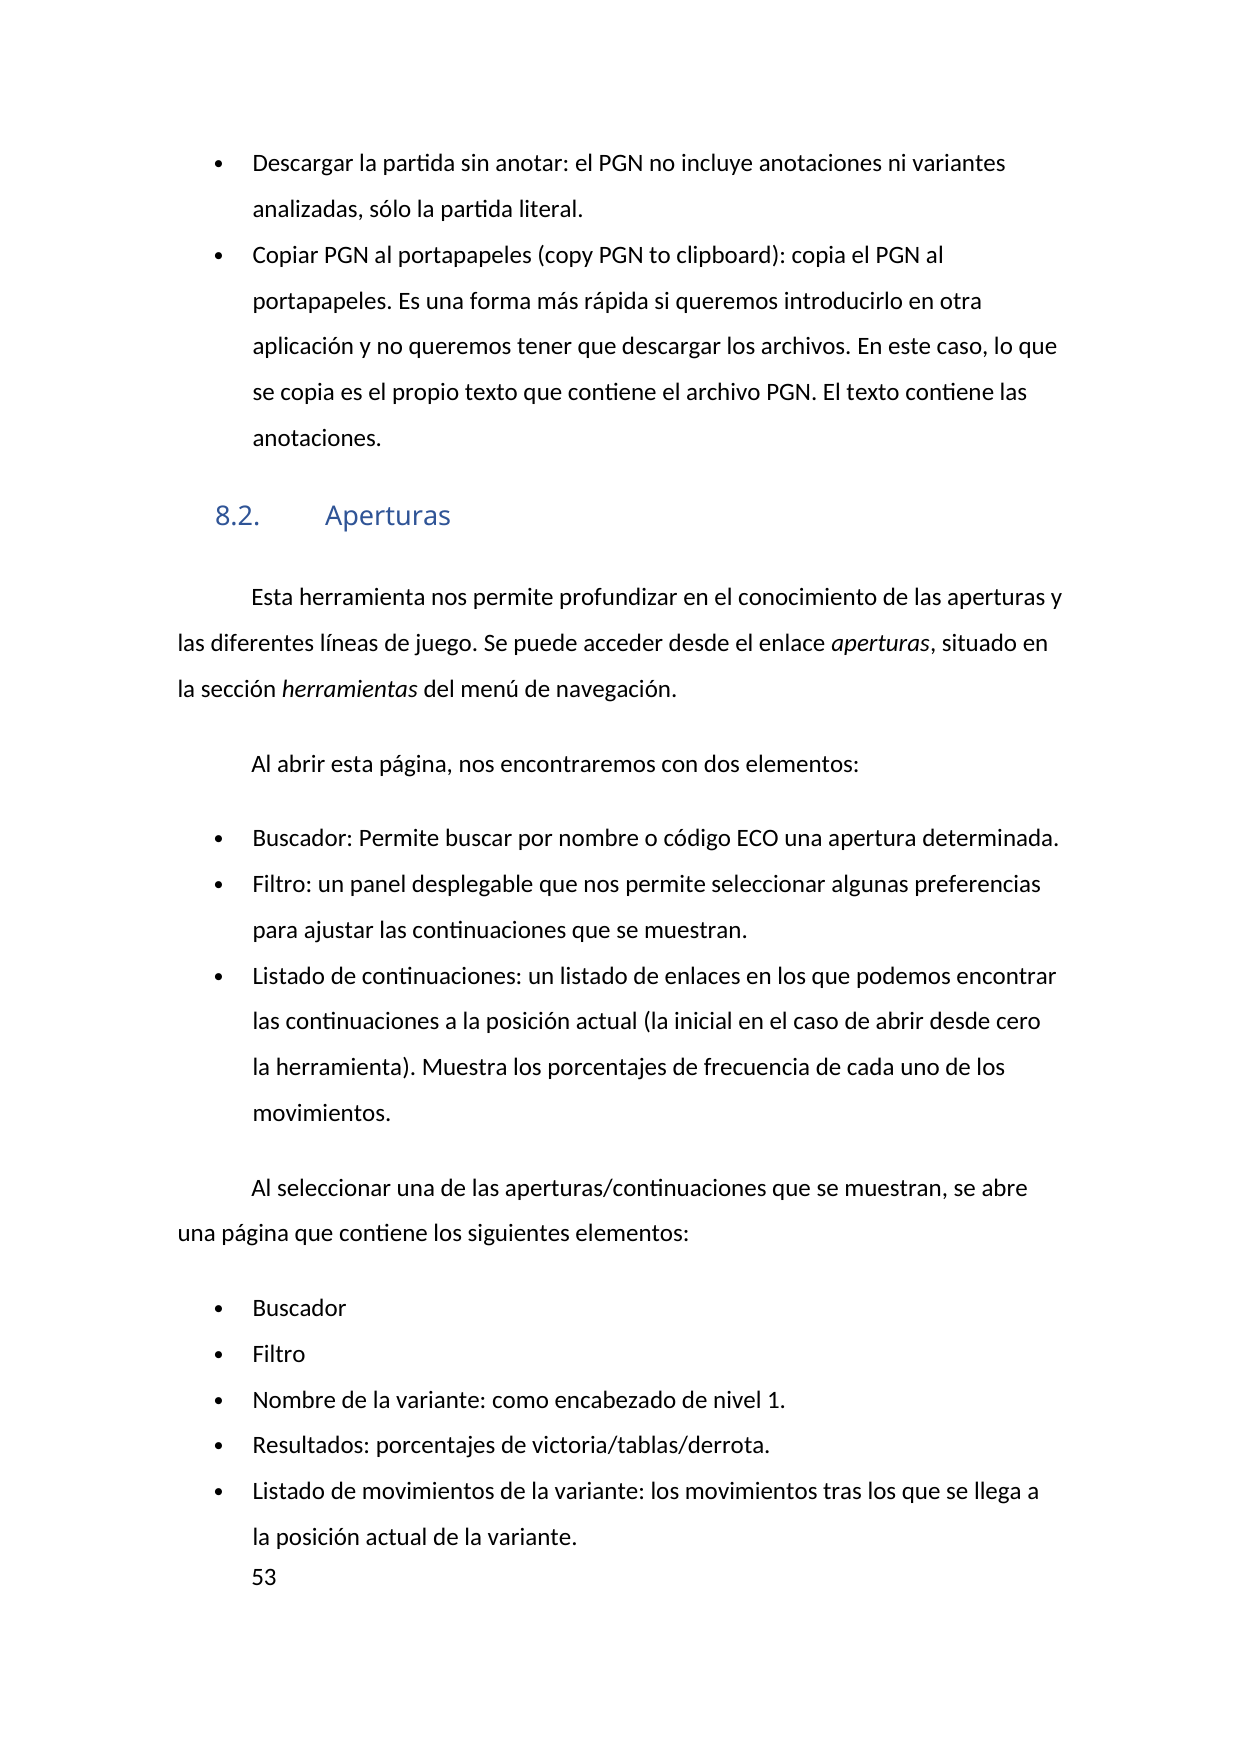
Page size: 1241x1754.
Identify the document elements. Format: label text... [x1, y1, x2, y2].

subtitle Aperturas [215, 497, 1063, 534]
list Buscador: Permite buscar por nombre o código ECO una apertura determinada. [215, 823, 1063, 853]
list Nombre de la variante: como encabezado de nivel 1. [215, 1384, 1063, 1414]
list Filtro: un panel desplegable que nos permite seleccionar algunas preferencias para ajustar las continuaciones que se muestran. [215, 868, 1063, 944]
list Listado de continuaciones: un listado de enlaces en los que podemos encontrar las continuaciones a la posición actual (la inicial en el caso de abrir desde cero la herramienta). Muestra los porcentajes de frecuencia de cada uno de los movimientos. [215, 960, 1063, 1127]
list Resultados: porcentajes de victoria/tablas/derrota. [215, 1430, 1063, 1460]
list Listado de movimientos de la variante: los movimientos tras los que se llega a la posición actual de la variante. [215, 1475, 1063, 1552]
text Al seleccionar una de las aperturas/continuaciones que se muestran, se abre una página que contiene los siguientes elementos: [177, 1172, 1063, 1248]
text Al abrir esta página, nos encontraremos con dos elementos: [177, 748, 1063, 778]
list Buscador [215, 1292, 1063, 1323]
list Copiar PGN al portapapeles (copy PGN to clipboard): copia el PGN al portapapeles. Es una forma más rápida si queremos introducirlo en otra aplicación y no queremos tener que descargar los archivos. En este caso, lo que se copia es el propio texto que contiene el archivo PGN. El texto contiene las anotaciones. [215, 239, 1063, 452]
text Esta herramienta nos permite profundizar en el conocimiento de las aperturas y las diferentes líneas de juego. Se puede acceder desde el enlace aperturas, situado en la sección herramientas del menú de navegación. [177, 581, 1063, 703]
list Descargar la partida sin anotar: el PGN no incluye anotaciones ni variantes analizadas, sólo la partida literal. [215, 148, 1063, 224]
list Filtro [215, 1338, 1063, 1369]
